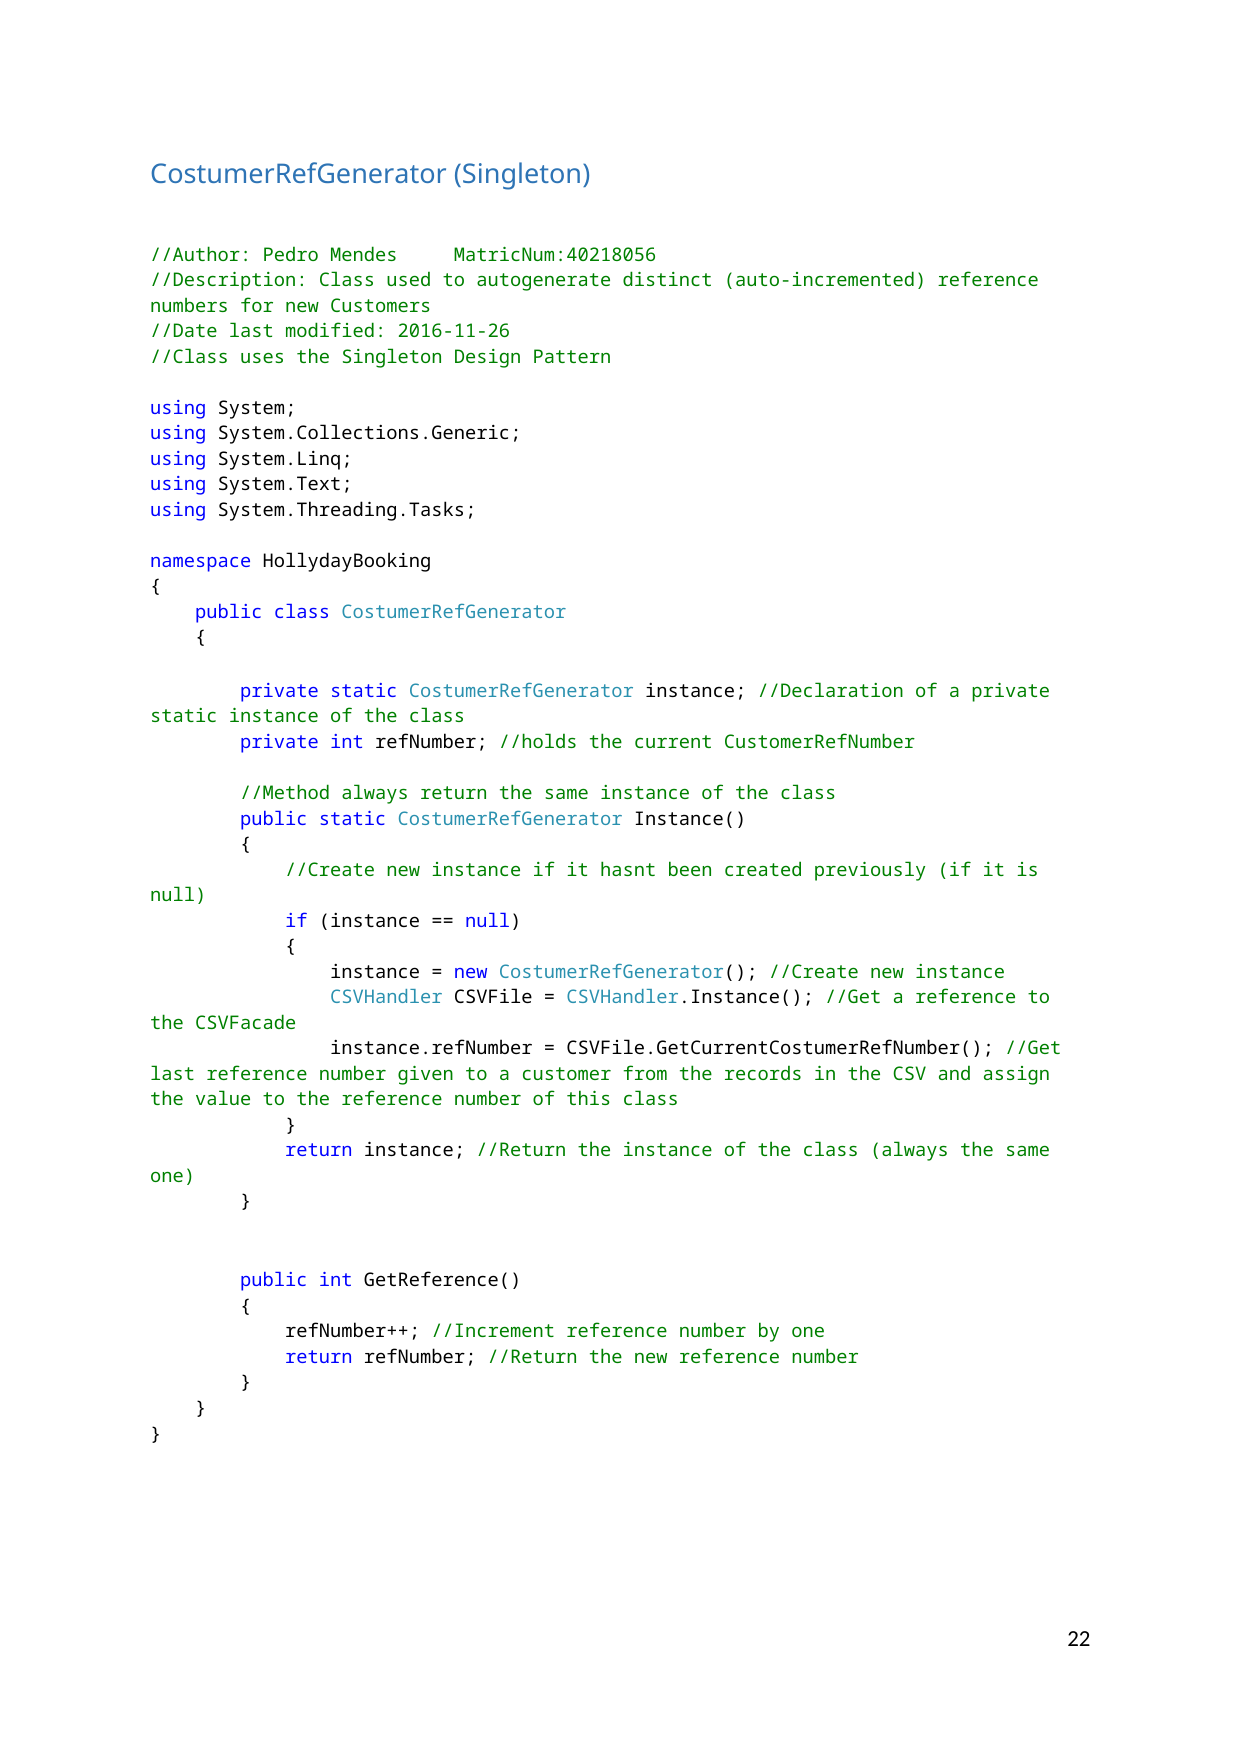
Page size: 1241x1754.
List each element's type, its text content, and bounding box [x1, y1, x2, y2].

text //Description: Class used to autogenerate distinct (auto-incremented) reference numbers for new Customers [150, 266, 1090, 317]
text if (instance == null) [150, 907, 1090, 932]
text private static CostumerRefGenerator instance; //Declaration of a private static instance of the class [150, 677, 1090, 728]
text public int GetReference() [150, 1267, 1090, 1292]
text return refNumber; //Return the new reference number [150, 1343, 1090, 1369]
text //Method always return the same instance of the class [150, 779, 1090, 805]
text } [150, 1188, 1090, 1213]
subtitle CostumerRefGenerator (Singleton) [150, 154, 1090, 191]
text return instance; //Return the instance of the class (always the same one) [150, 1137, 1090, 1188]
text using System.Collections.Generic; [150, 419, 1090, 445]
text namespace HollydayBooking [150, 547, 1090, 573]
text //Class uses the Singleton Design Pattern [150, 343, 1090, 368]
text public static CostumerRefGenerator Instance() [150, 805, 1090, 830]
text private int refNumber; //holds the current CustomerRefNumber [150, 728, 1090, 754]
text using System; [150, 394, 1090, 419]
text CSVHandler CSVFile = CSVHandler.Instance(); //Get a reference to the CSVFacade [150, 983, 1090, 1034]
text refNumber++; //Increment reference number by one [150, 1318, 1090, 1343]
text { [150, 573, 1090, 598]
text //Date last modified: 2016-11-26 [150, 317, 1090, 343]
text using System.Text; [150, 471, 1090, 496]
text } [150, 1111, 1090, 1137]
text { [150, 624, 1090, 649]
text { [150, 830, 1090, 856]
text //Create new instance if it hasnt been created previously (if it is null) [150, 856, 1090, 907]
text { [150, 932, 1090, 958]
text } [150, 1369, 1090, 1394]
text instance = new CostumerRefGenerator(); //Create new instance [150, 958, 1090, 983]
text //Author: Pedro Mendes MatricNum:40218056 [150, 241, 1090, 266]
text public class CostumerRefGenerator [150, 598, 1090, 624]
text using System.Linq; [150, 445, 1090, 471]
text { [150, 1292, 1090, 1318]
text using System.Threading.Tasks; [150, 496, 1090, 522]
text } [150, 1420, 1090, 1445]
text } [150, 1394, 1090, 1420]
text instance.refNumber = CSVFile.GetCurrentCostumerRefNumber(); //Get last reference number given to a customer from the records in the CSV and assign the value to the reference number of this class [150, 1034, 1090, 1111]
